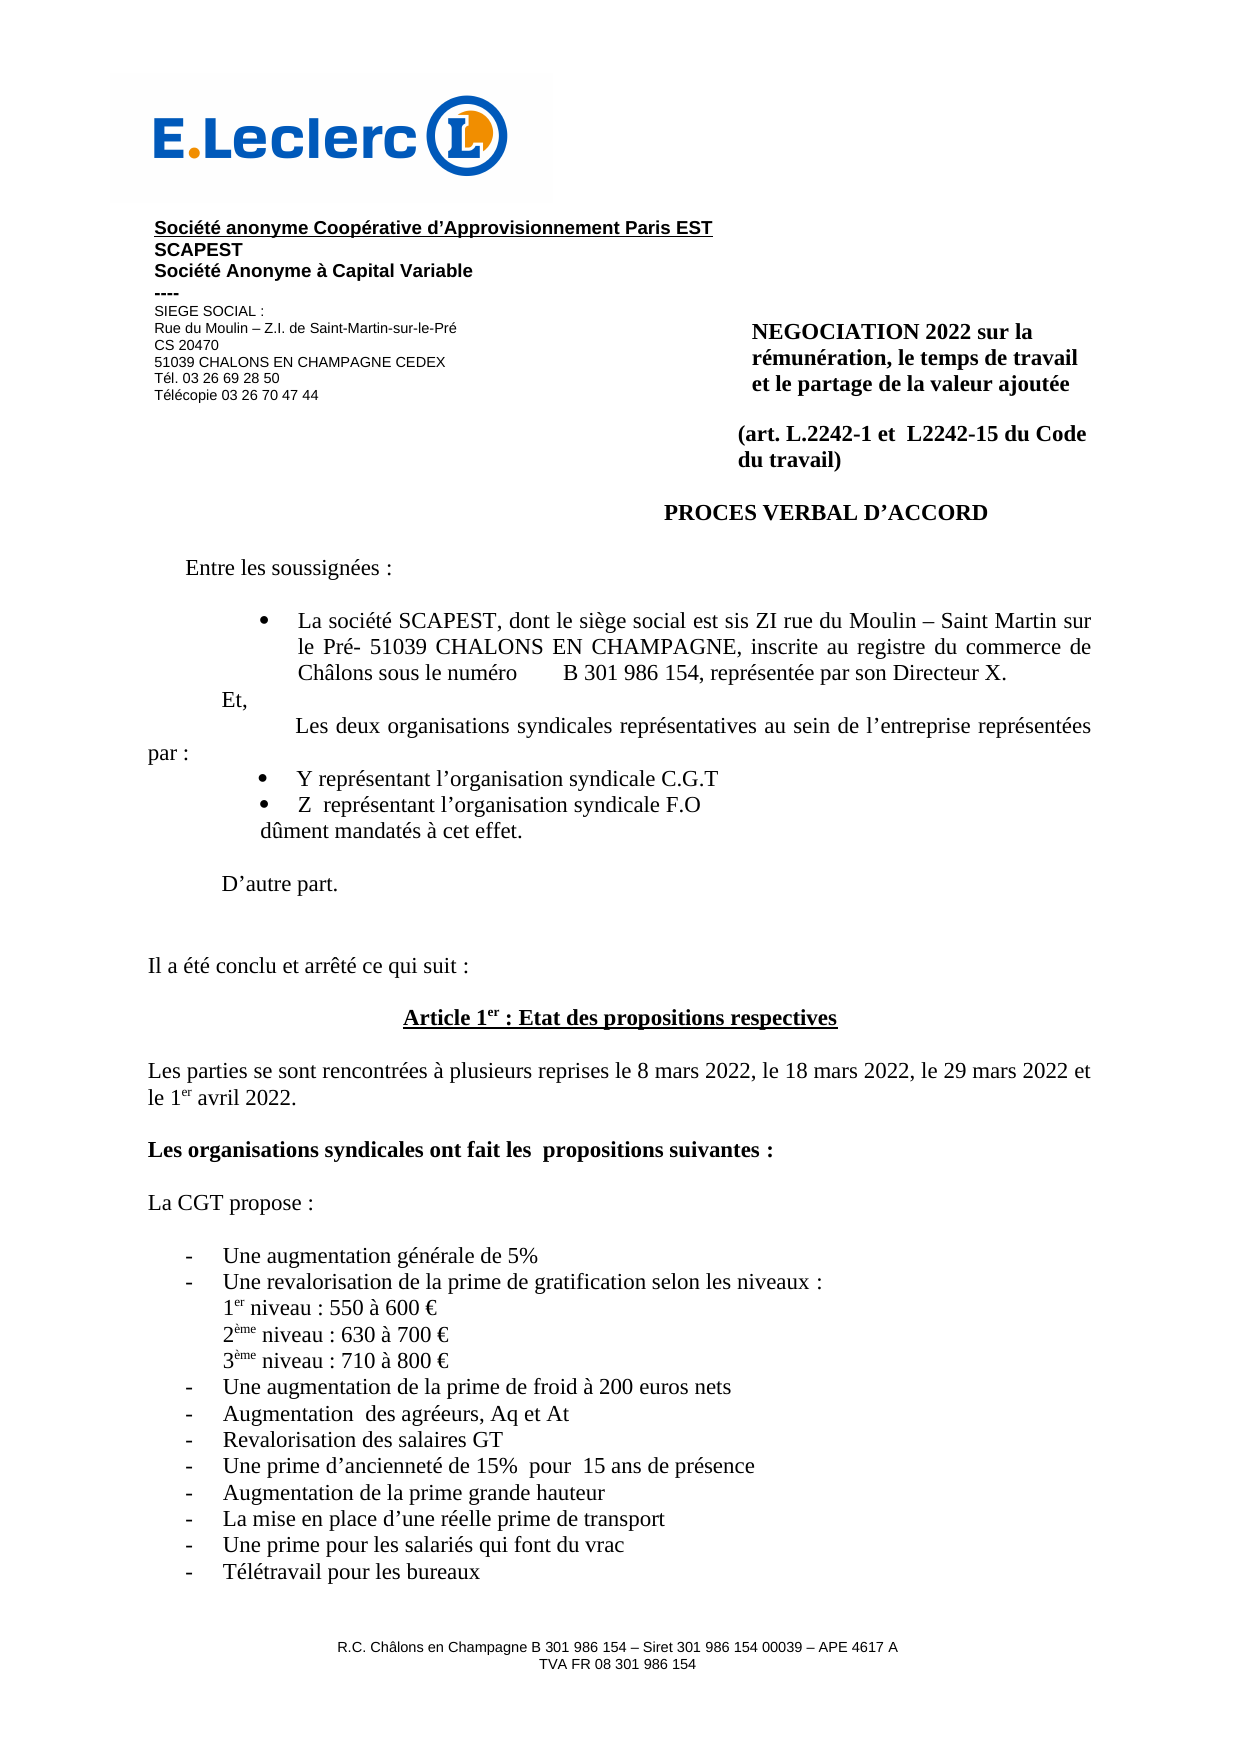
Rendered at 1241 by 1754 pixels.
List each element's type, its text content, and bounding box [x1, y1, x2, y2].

text (art. L.2242-1 et L2242-15 du Code du travail) [738, 397, 1092, 473]
text Les parties se sont rencontrées à plusieurs reprises le 8 mars 2022, le 18 mars 2022, le 29 mars 2022 et le 1er avril 2022. [148, 1057, 1092, 1110]
text PROCES VERBAL D’ACCORD [664, 499, 1092, 525]
text Et, [148, 686, 1092, 712]
list Augmentation de la prime grande hauteur [185, 1479, 1092, 1505]
text Entre les soussignées : [148, 554, 1092, 580]
list Une prime d’ancienneté de 15% pour 15 ans de présence [185, 1452, 1092, 1479]
list 1er niveau : 550 à 600 € [223, 1294, 1092, 1321]
picture [109, 73, 554, 203]
text Article 1er : Etat des propositions respectives [148, 1004, 1092, 1031]
list 3ème niveau : 710 à 800 € [223, 1347, 1092, 1373]
list Augmentation des agréeurs, Aq et At [185, 1400, 1092, 1426]
list 2ème niveau : 630 à 700 € [223, 1321, 1092, 1347]
text D’autre part. [148, 870, 1092, 897]
text Les organisations syndicales ont fait les propositions suivantes : [148, 1136, 1092, 1163]
list Revalorisation des salaires GT [185, 1426, 1092, 1452]
list Télétravail pour les bureaux [185, 1558, 1092, 1584]
text Les deux organisations syndicales représentatives au sein de l’entreprise représentées par : [148, 712, 1092, 765]
text dûment mandatés à cet effet. [260, 818, 1092, 844]
text NEGOCIATION 2022 sur la rémunération, le temps de travail et le partage de la valeur ajoutée [148, 318, 1092, 397]
list La société SCAPEST, dont le siège social est sis ZI rue du Moulin – Saint Martin sur le Pré- 51039 CHALONS EN CHAMPAGNE, inscrite au registre du commerce de Châlons sous le numéro B 301 986 154, représentée par son Directeur X. [260, 607, 1092, 686]
list Une revalorisation de la prime de gratification selon les niveaux : [185, 1268, 1092, 1294]
list La mise en place d’une réelle prime de transport [185, 1505, 1092, 1532]
list Une augmentation de la prime de froid à 200 euros nets [185, 1373, 1092, 1400]
list Y représentant l’organisation syndicale C.G.T [259, 765, 1092, 791]
list Z représentant l’organisation syndicale F.O [260, 791, 1092, 818]
list Une prime pour les salariés qui font du vrac [185, 1532, 1092, 1558]
list Une augmentation générale de 5% [185, 1242, 1092, 1268]
text La CGT propose : [148, 1189, 1092, 1215]
text Il a été conclu et arrêté ce qui suit : [148, 952, 1092, 978]
